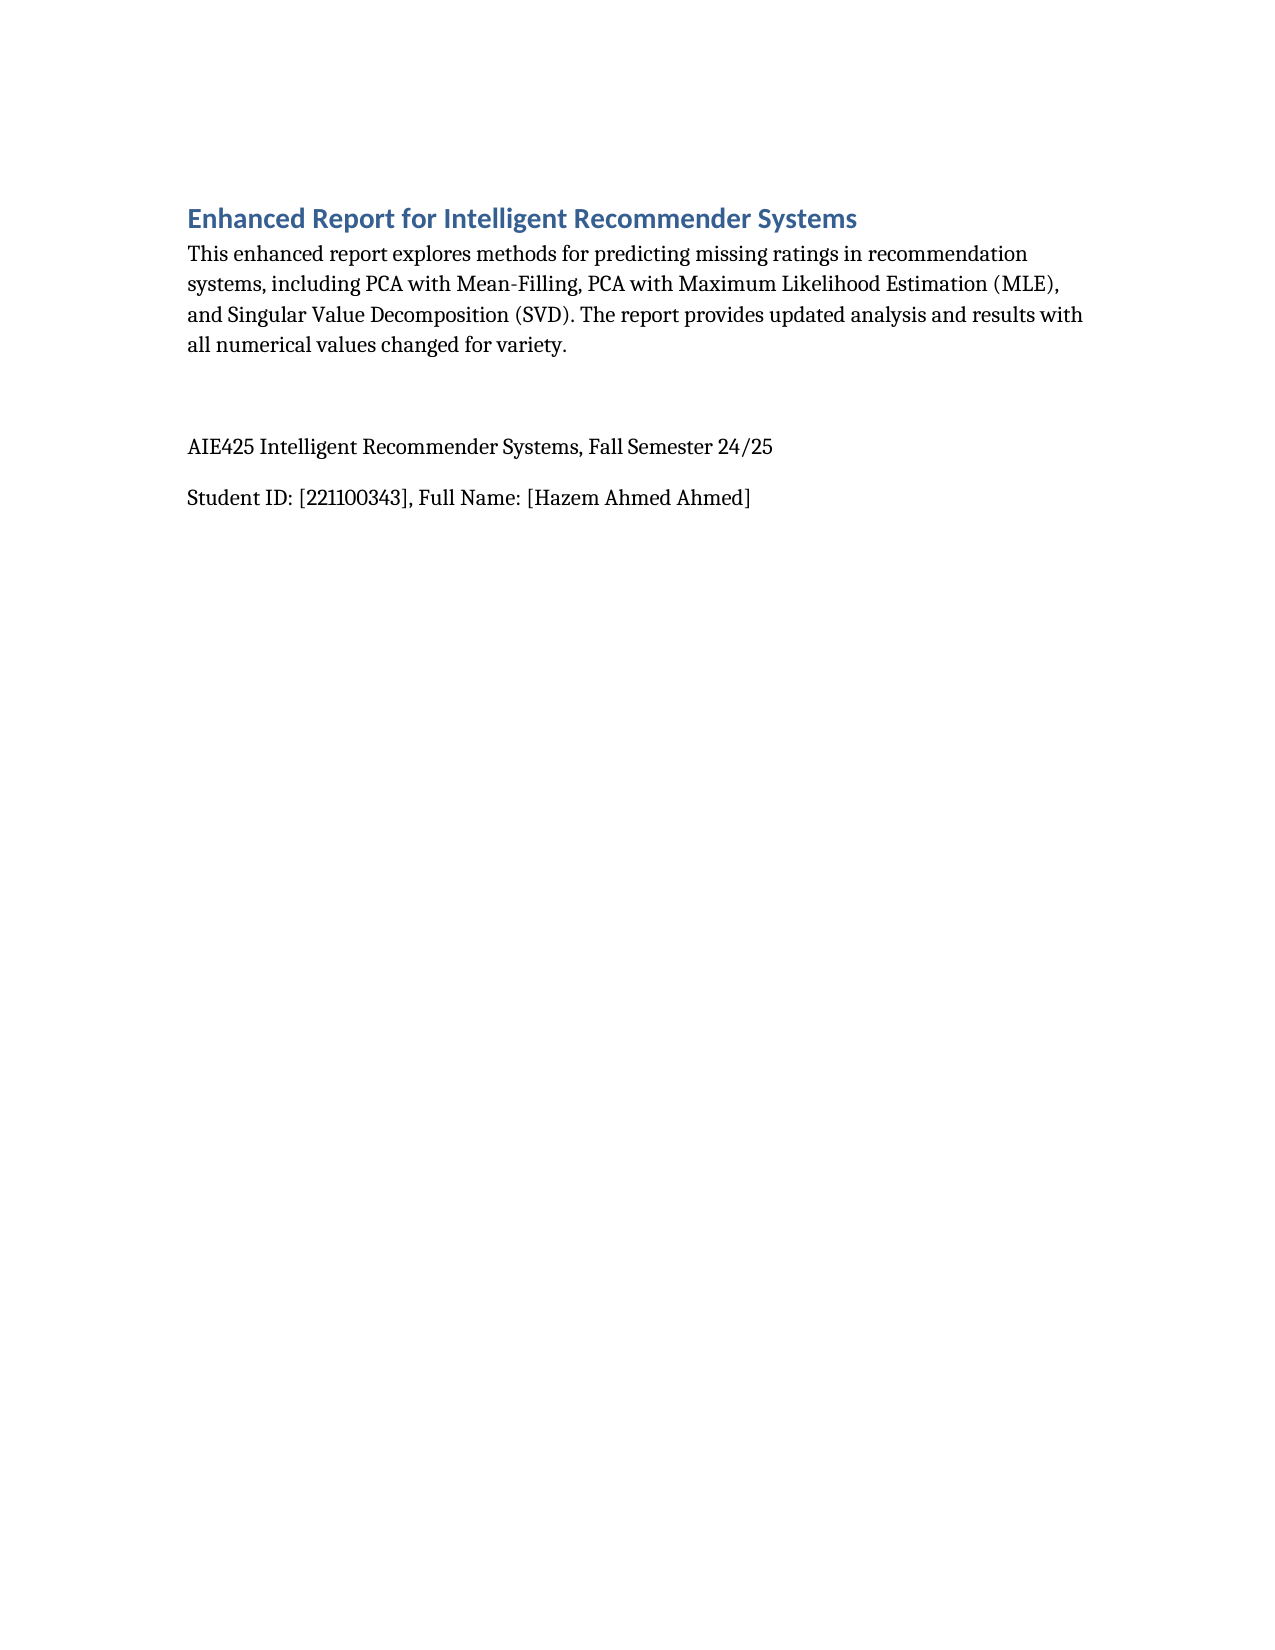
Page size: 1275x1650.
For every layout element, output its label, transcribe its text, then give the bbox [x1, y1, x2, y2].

text This enhanced report explores methods for predicting missing ratings in recommendation systems, including PCA with Mean-Filling, PCA with Maximum Likelihood Estimation (MLE), and Singular Value Decomposition (SVD). The report provides updated analysis and results with all numerical values changed for variety. [187, 241, 1087, 358]
text AIE425 Intelligent Recommender Systems, Fall Semester 24/25 [187, 434, 1087, 460]
text Student ID: [221100343], Full Name: [Hazem Ahmed Ahmed] [187, 485, 1087, 511]
subtitle Enhanced Report for Intelligent Recommender Systems [187, 200, 1087, 236]
